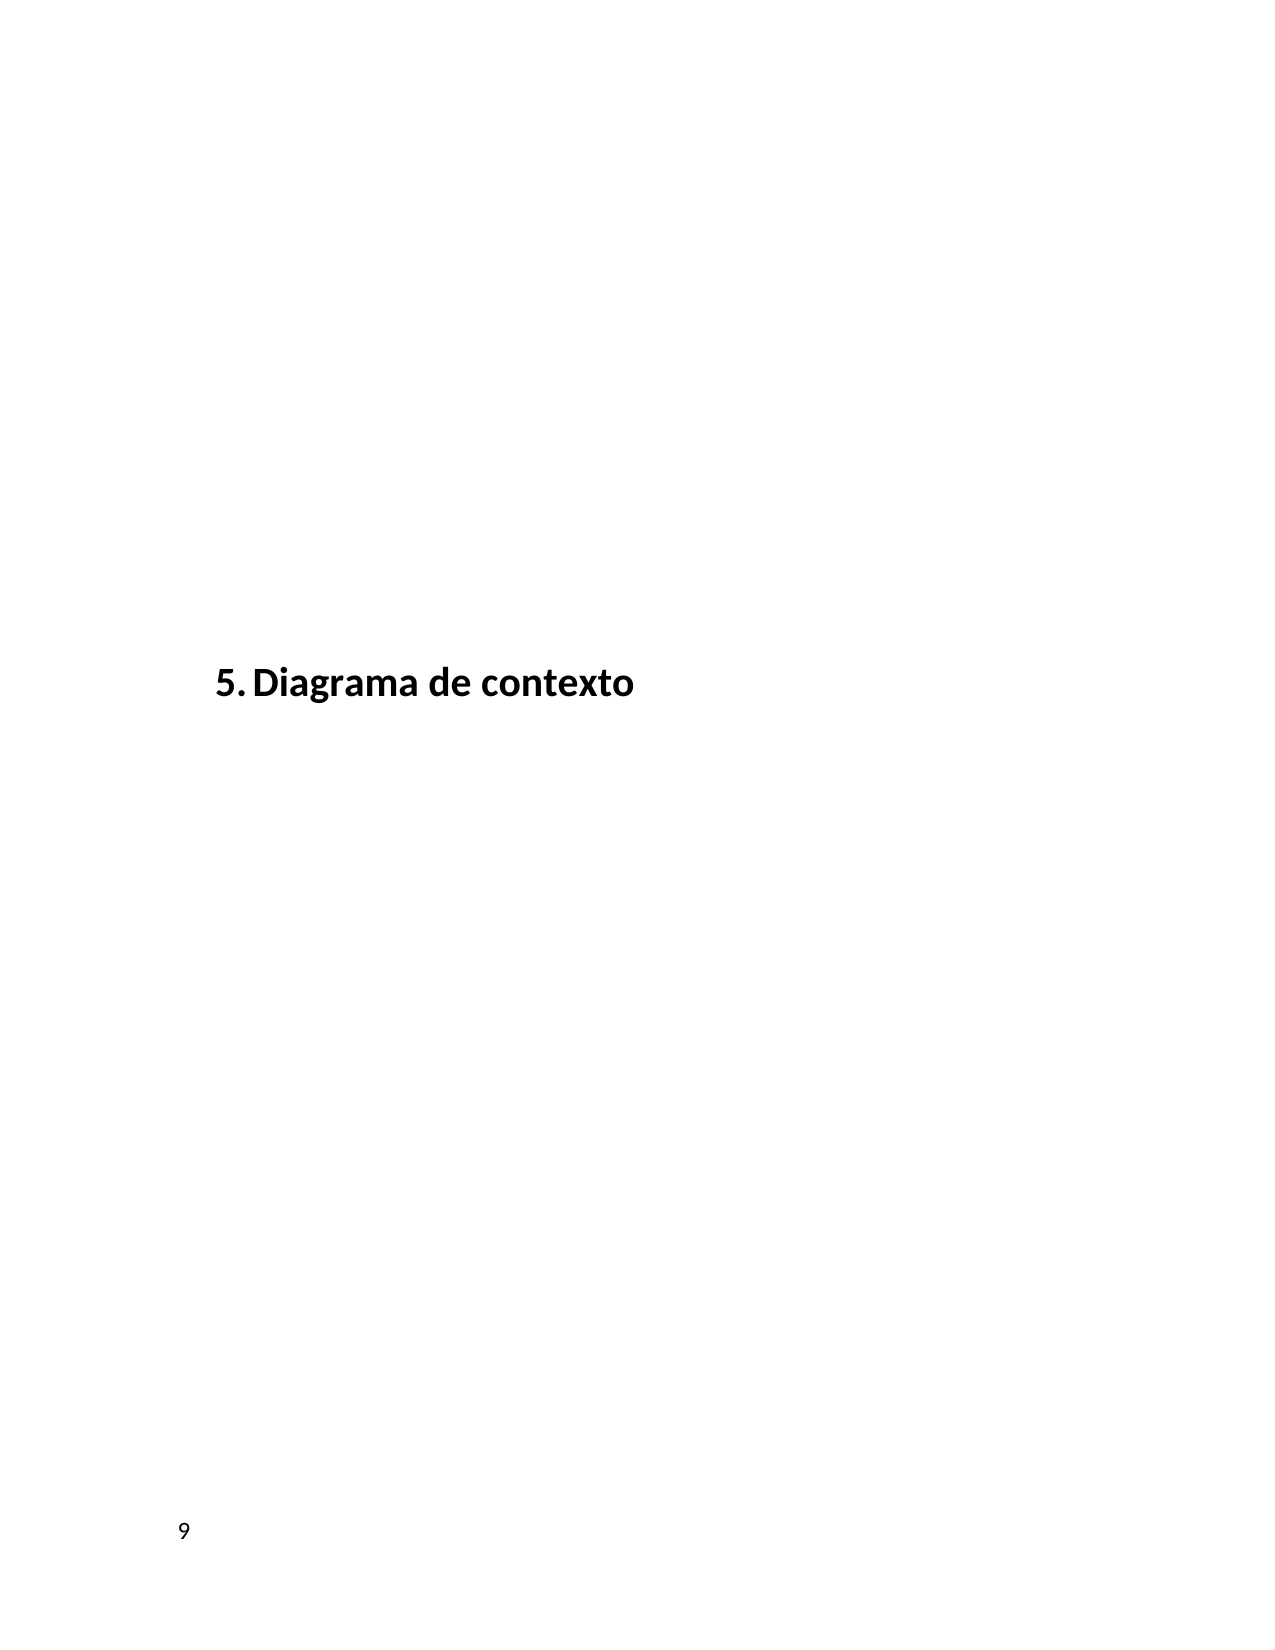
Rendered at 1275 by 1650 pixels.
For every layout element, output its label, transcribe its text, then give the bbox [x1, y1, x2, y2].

list Diagrama de contexto [215, 656, 1098, 707]
